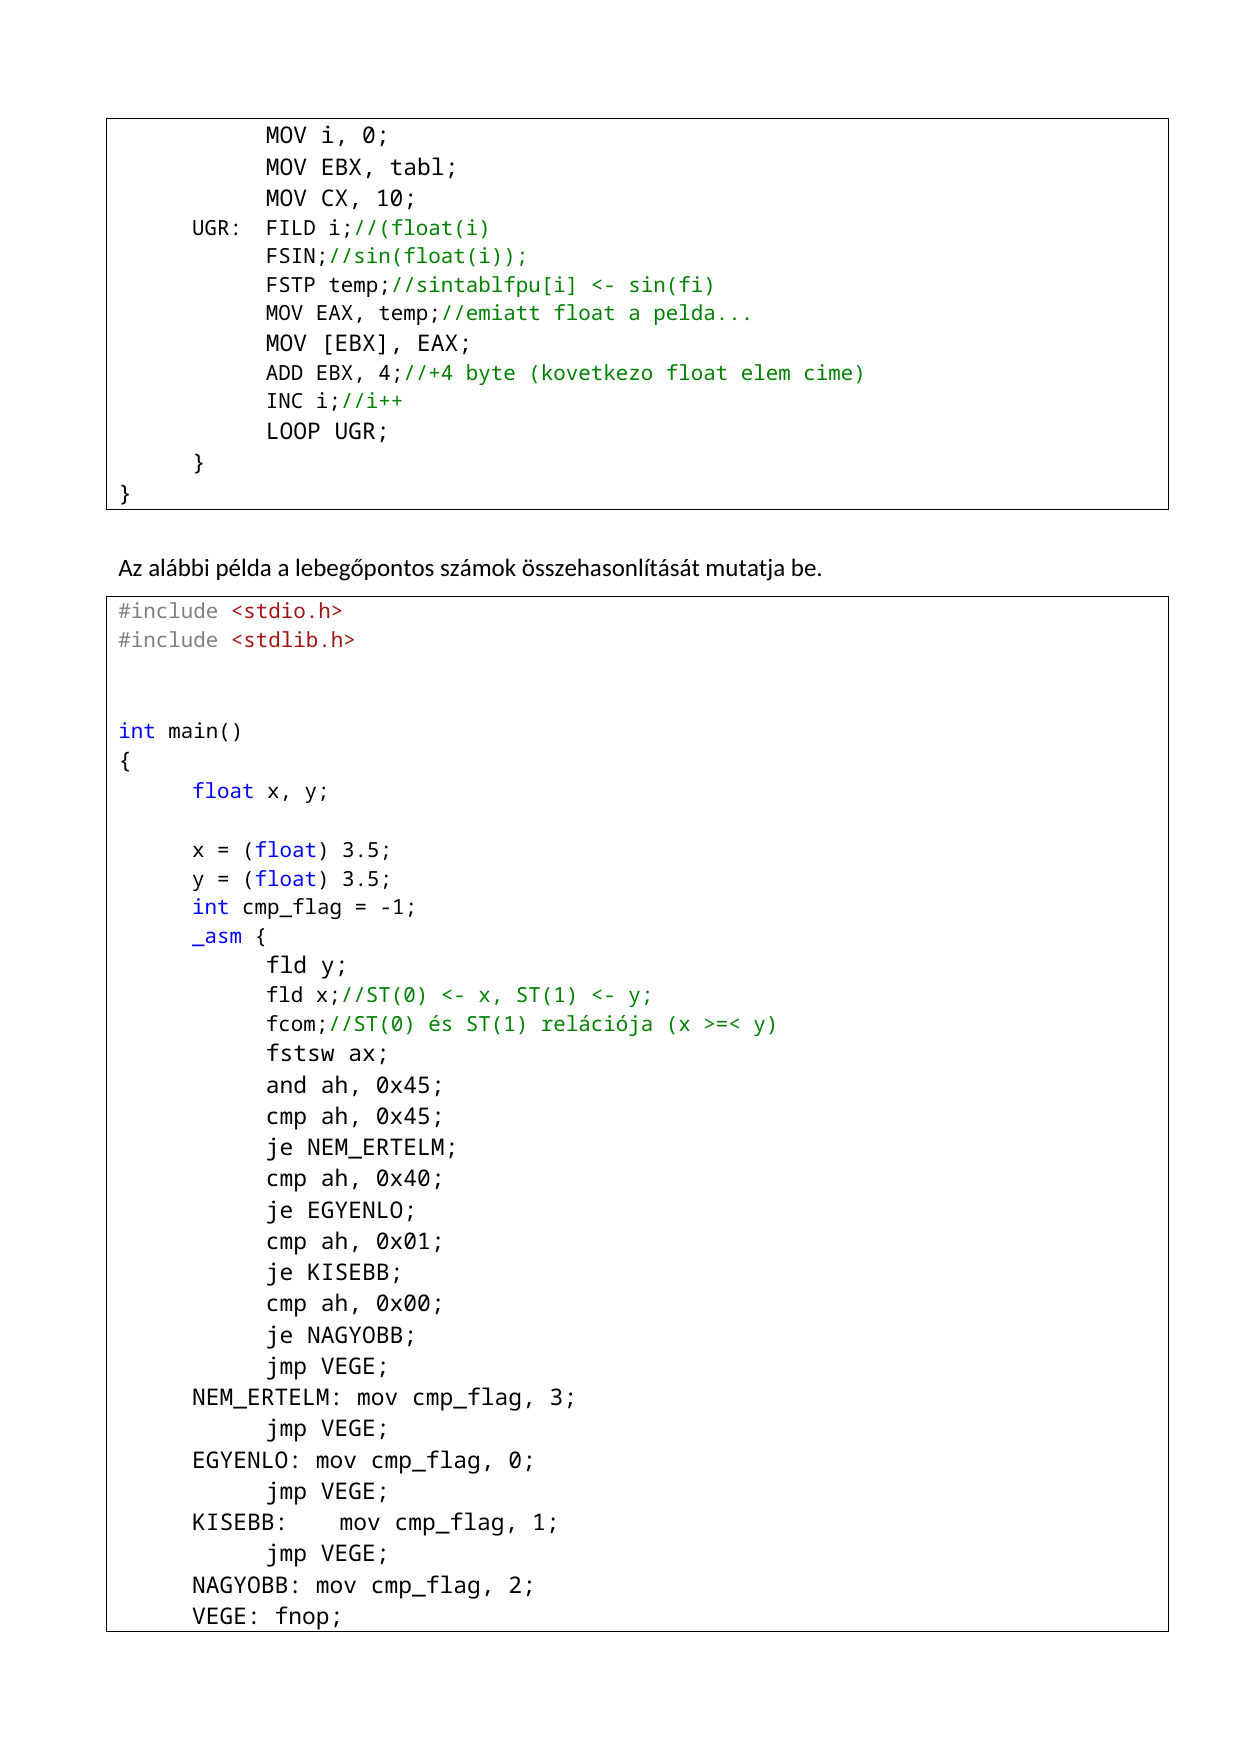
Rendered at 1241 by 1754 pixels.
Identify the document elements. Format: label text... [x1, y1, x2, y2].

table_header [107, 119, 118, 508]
text Az alábbi példa a lebegőpontos számok összehasonlítását mutatja be. [118, 553, 1181, 583]
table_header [107, 597, 1168, 1631]
